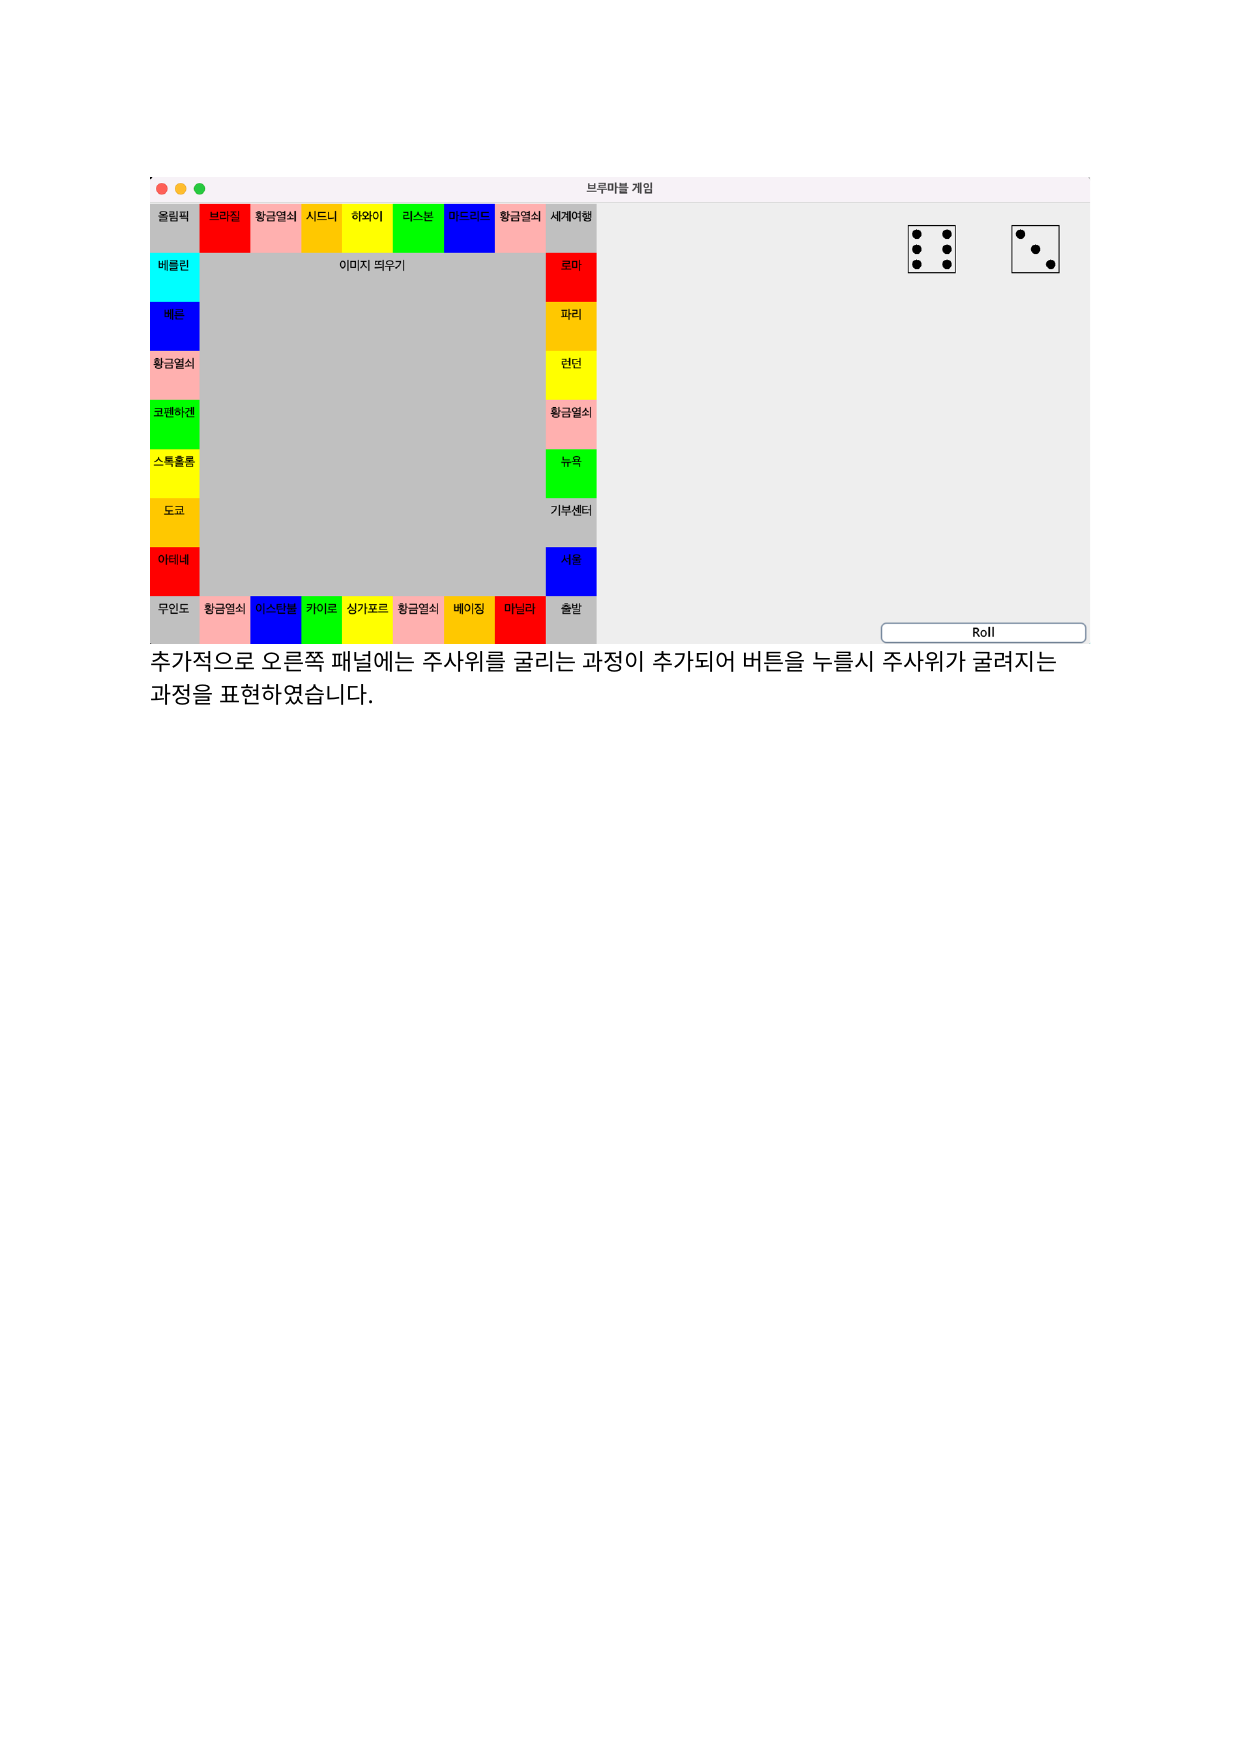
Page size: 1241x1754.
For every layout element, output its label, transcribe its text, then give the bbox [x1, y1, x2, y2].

picture [150, 177, 1091, 644]
text 추가적으로 오른쪽 패널에는 주사위를 굴리는 과정이 추가되어 버튼을 누를시 주사위가 굴려지는 과정을 표현하였습니다. [150, 644, 1090, 711]
